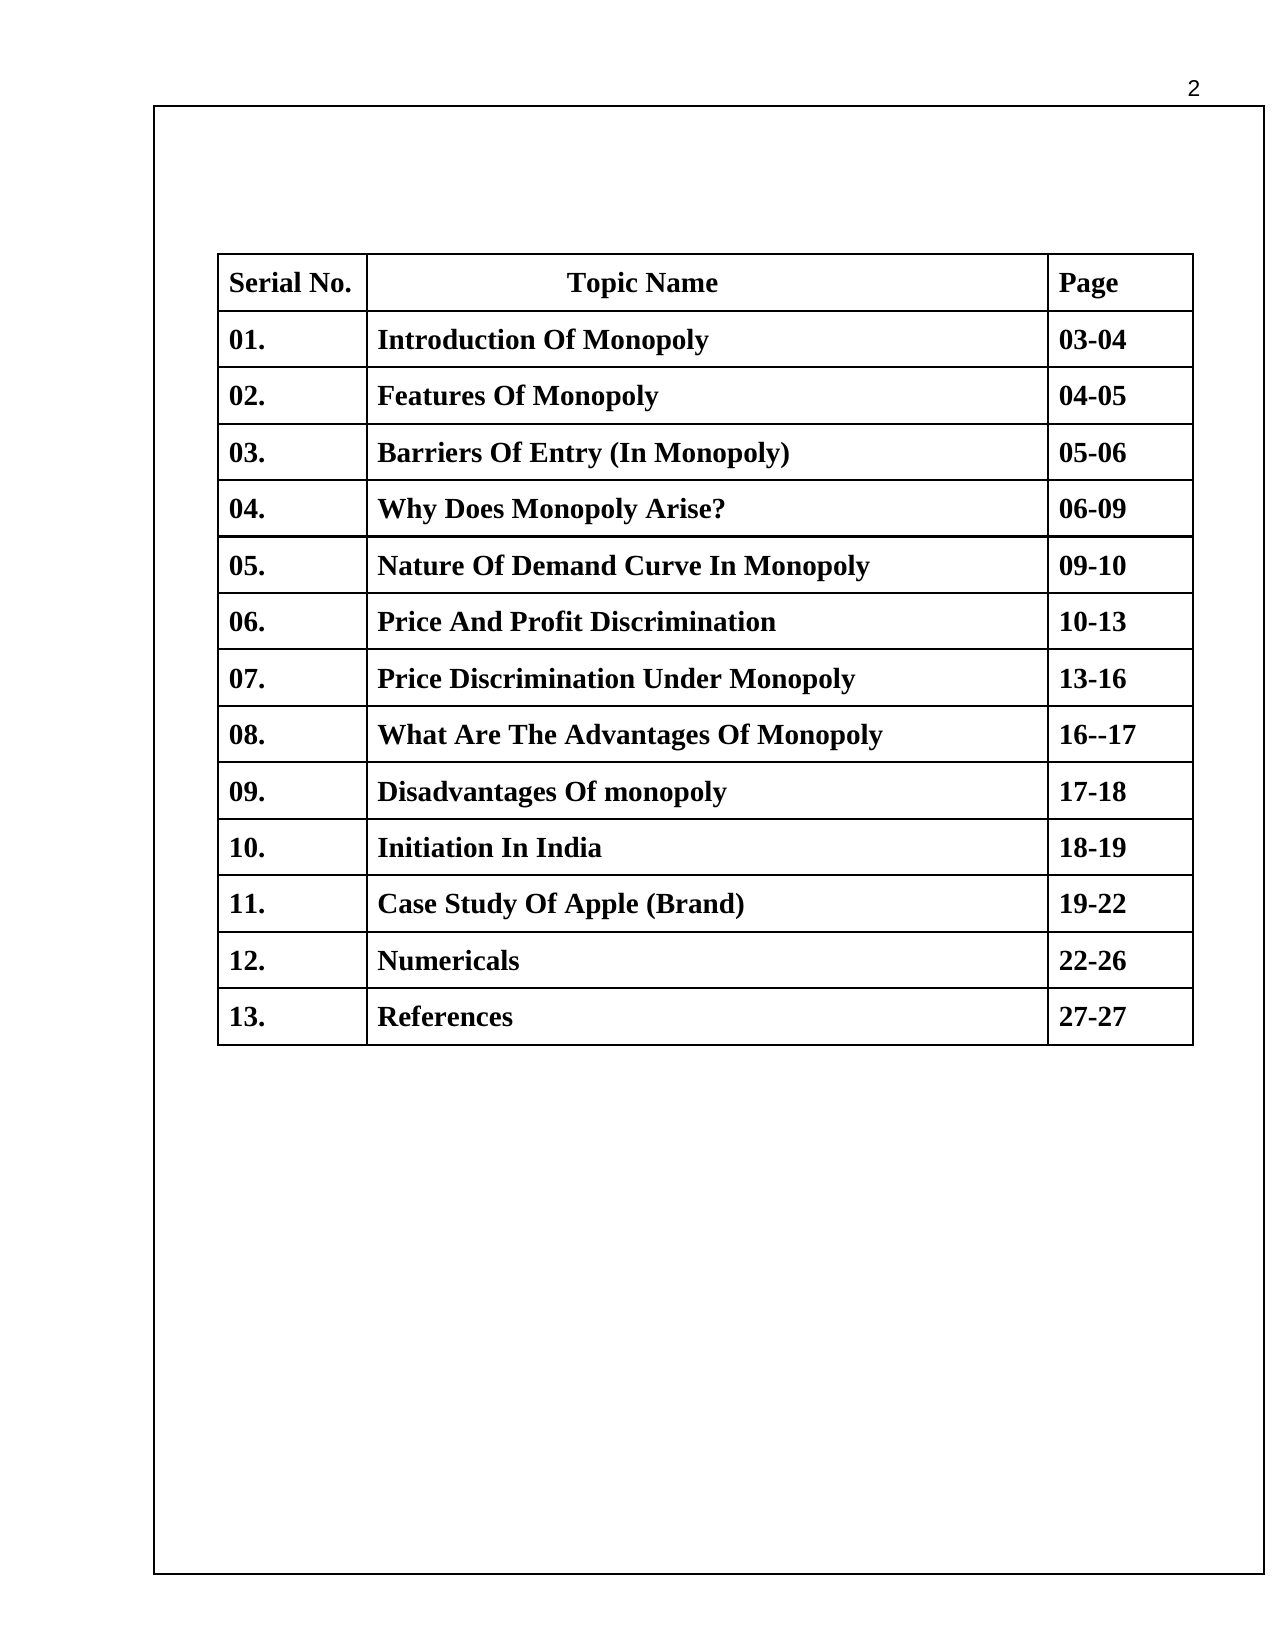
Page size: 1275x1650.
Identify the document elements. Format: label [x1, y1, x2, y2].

table_header [155, 107, 1263, 1573]
